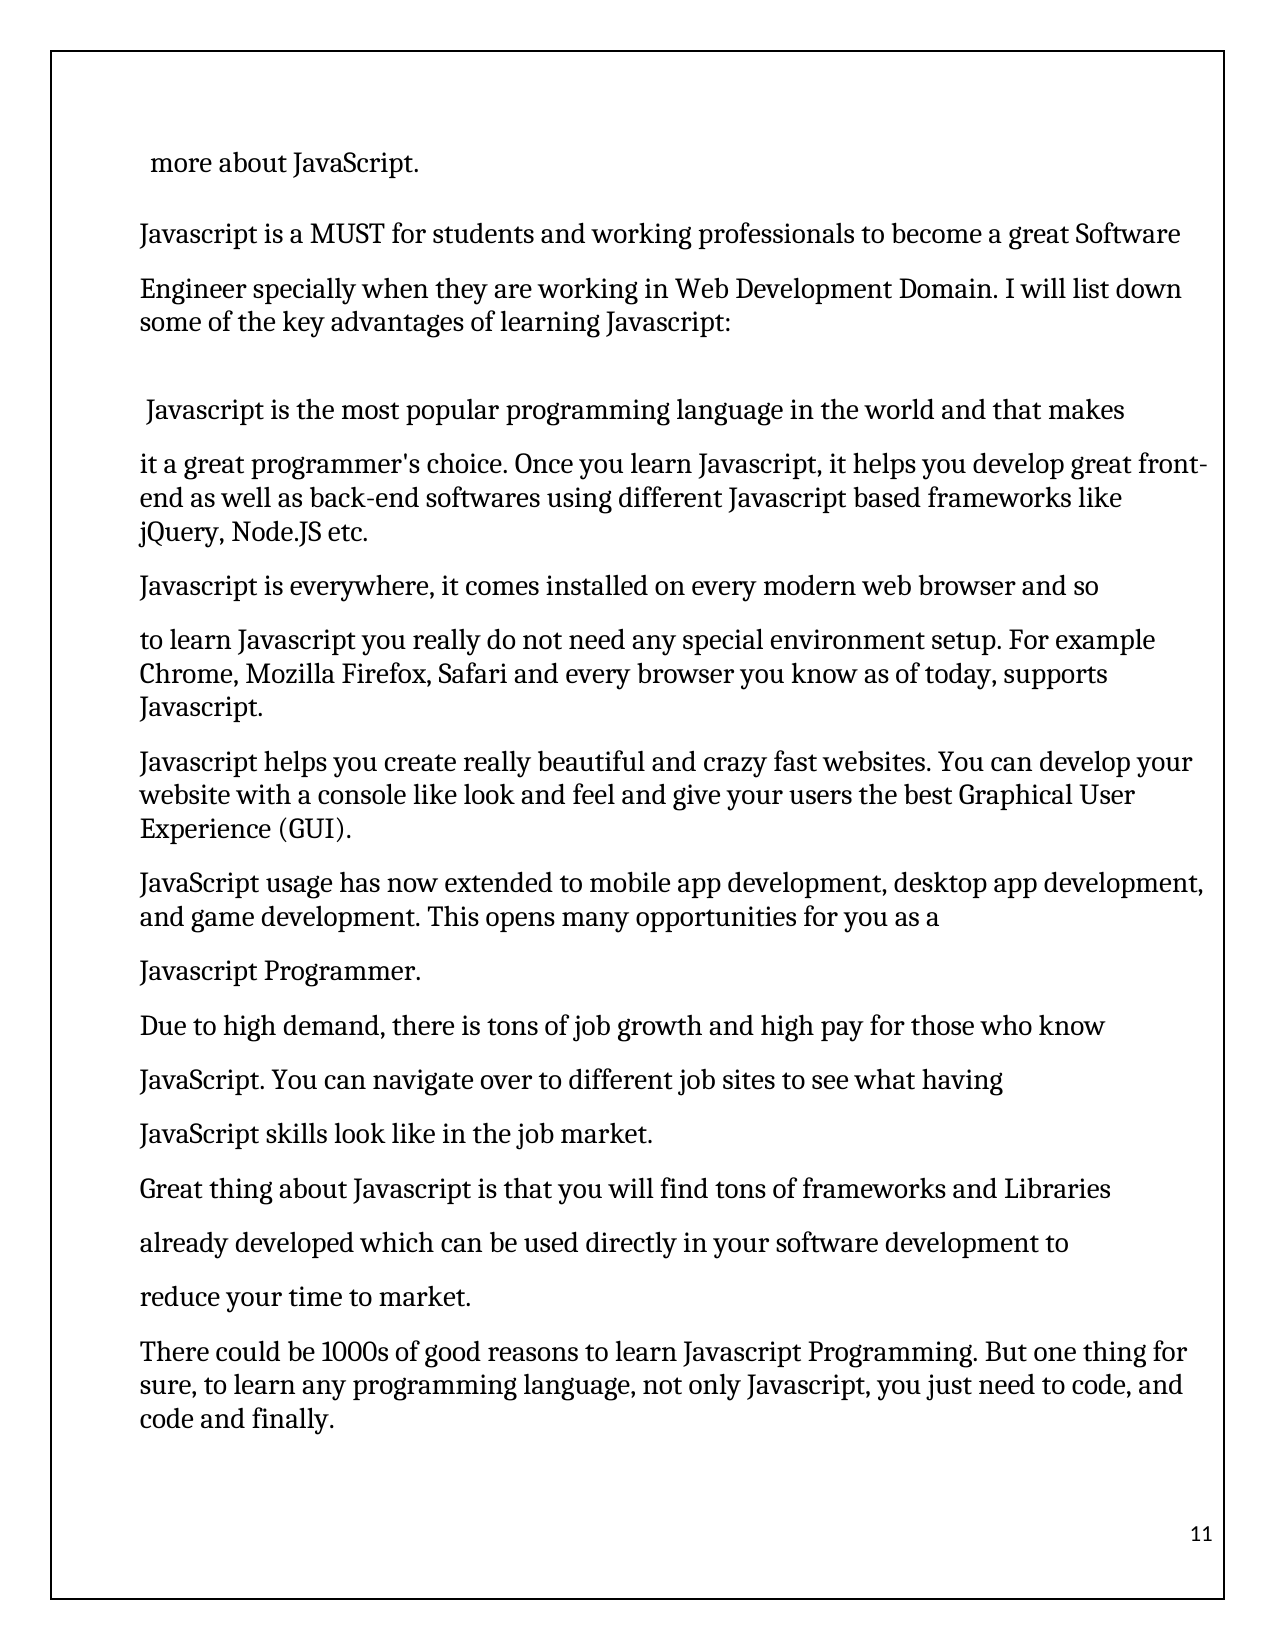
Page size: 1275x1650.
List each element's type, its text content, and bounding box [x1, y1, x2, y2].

text JavaScript usage has now extended to mobile app development, desktop app development, and game development. This opens many opportunities for you as a [139, 866, 1212, 933]
text Javascript is a MUST for students and working professionals to become a great Software [139, 217, 1212, 251]
text to learn Javascript you really do not need any special environment setup. For example Chrome, Mozilla Firefox, Safari and every browser you know as of today, supports Javascript. [139, 623, 1212, 724]
text already developed which can be used directly in your software development to [139, 1226, 1212, 1260]
text Due to high demand, there is tons of job growth and high pay for those who know [139, 1009, 1212, 1042]
text it a great programmer's choice. Once you learn Javascript, it helps you develop great front-end as well as back-end softwares using different Javascript based frameworks like jQuery, Node.JS etc. [139, 448, 1212, 548]
text JavaScript. You can navigate over to different job sites to see what having [139, 1063, 1212, 1097]
text Javascript is everywhere, it comes installed on every modern web browser and so [139, 569, 1212, 603]
text JavaScript skills look like in the job market. [139, 1117, 1212, 1151]
text Javascript Programmer. [139, 954, 1212, 988]
text Engineer specially when they are working in Web Development Domain. I will list down some of the key advantages of learning Javascript: [139, 272, 1212, 339]
text Javascript helps you create really beautiful and crazy fast websites. You can develop your website with a console like look and feel and give your users the best Graphical User Experience (GUI). [139, 745, 1212, 846]
text There could be 1000s of good reasons to learn Javascript Programming. But one thing for sure, to learn any programming language, not only Javascript, you just need to code, and code and finally. [139, 1335, 1212, 1436]
text reduce your time to market. [139, 1281, 1212, 1314]
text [150, 146, 1124, 179]
text Great thing about Javascript is that you will find tons of frameworks and Libraries [139, 1172, 1212, 1205]
text Javascript is the most popular programming language in the world and that makes [139, 393, 1212, 427]
